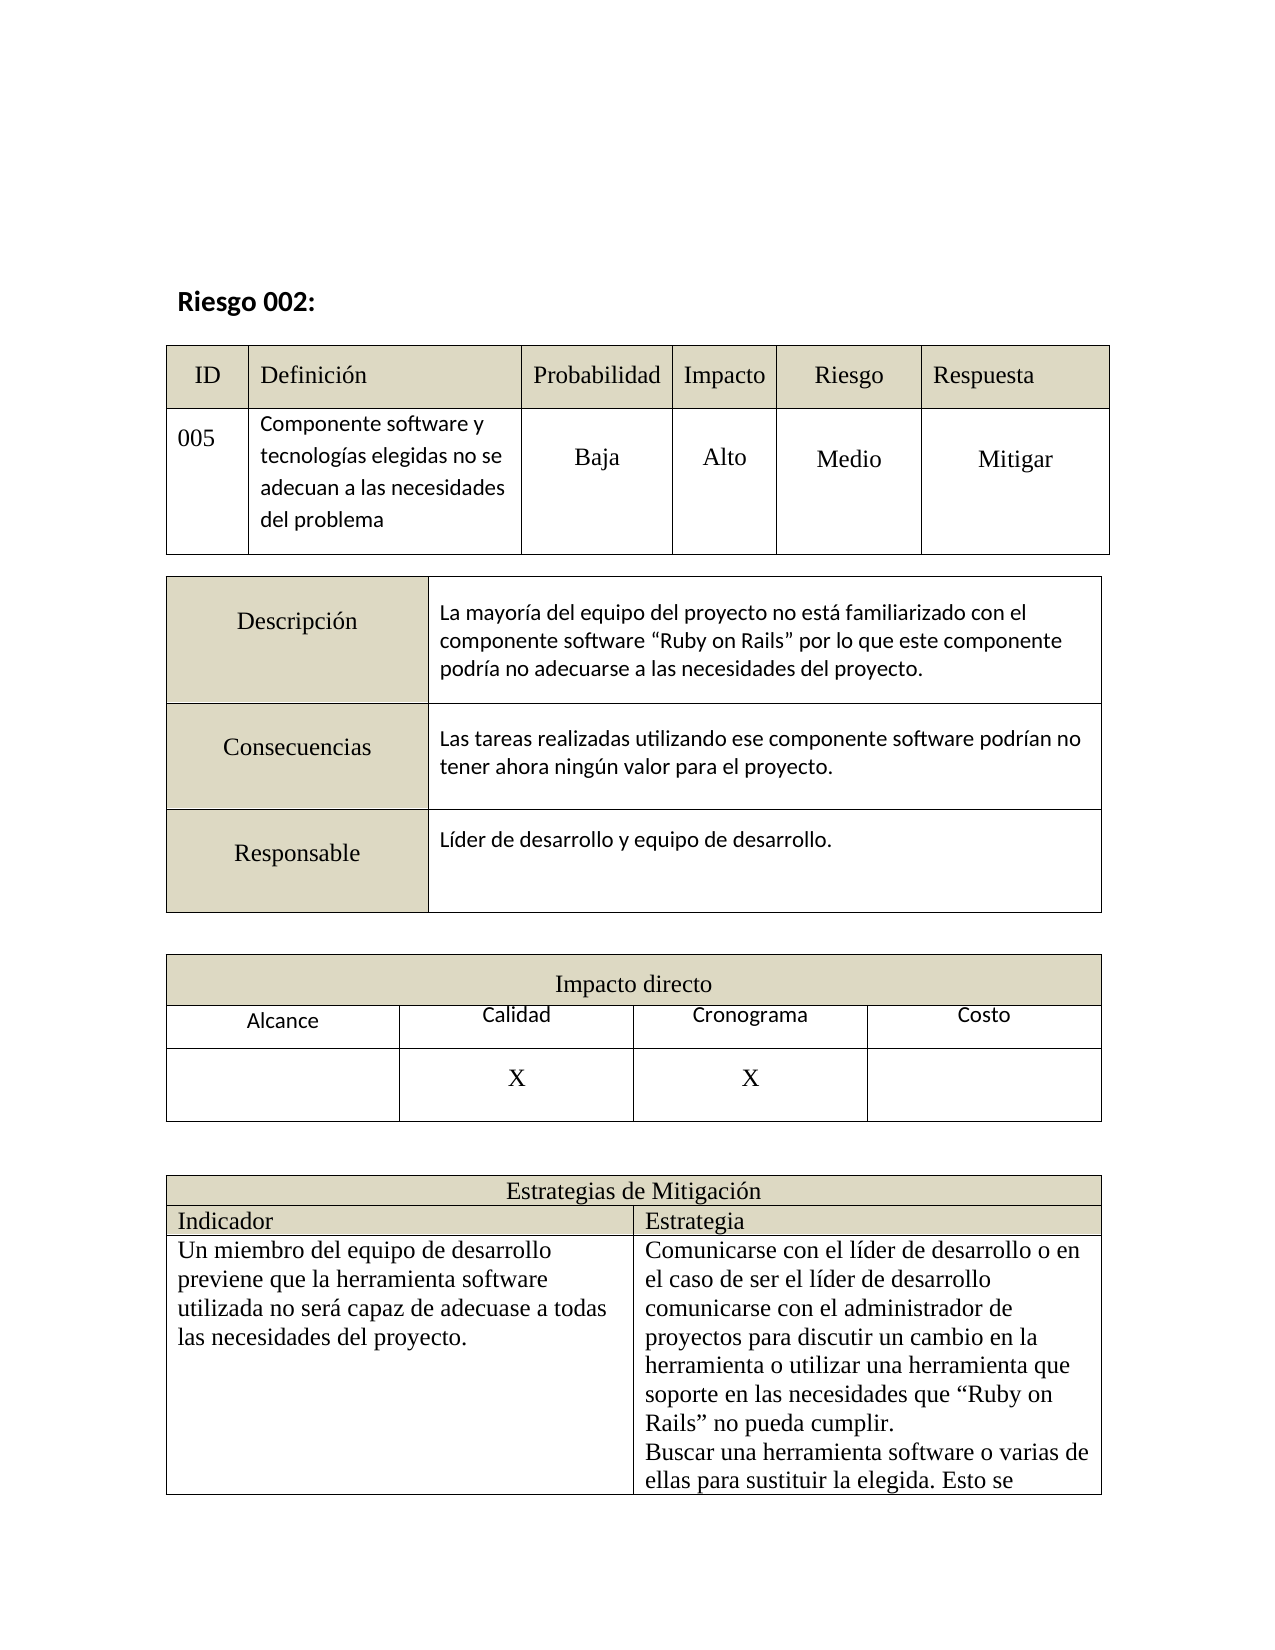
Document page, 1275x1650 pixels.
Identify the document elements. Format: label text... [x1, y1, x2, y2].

table_cell Cronograma [634, 1006, 867, 1048]
table_cell Líder de desarrollo y equipo de desarrollo. [429, 810, 1101, 912]
table_cell Estrategia [634, 1206, 1101, 1234]
table_header Respuesta [922, 346, 1109, 408]
table_cell 005 [167, 409, 248, 554]
table_cell Medio [777, 409, 921, 554]
table_header Estrategias de Mitigación [167, 1176, 1101, 1205]
table_cell X [634, 1049, 867, 1121]
table_cell Costo [868, 1006, 1101, 1048]
table_cell Alcance [167, 1006, 399, 1048]
table_cell Indicador [167, 1206, 633, 1234]
table_header Impacto [673, 346, 776, 408]
table_cell Alto [673, 409, 776, 554]
table_cell [167, 1049, 399, 1121]
table_cell Mitigar [922, 409, 1109, 554]
table_header Probabilidad [522, 346, 672, 408]
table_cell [167, 1236, 633, 1494]
table_cell Baja [522, 409, 672, 554]
table_header Descripción [167, 577, 428, 702]
text Riesgo 002: [177, 283, 1098, 319]
table_header La mayoría del equipo del proyecto no está familiarizado con el componente software “Ruby on Rails” por lo que este componente podría no adecuarse a las necesidades del proyecto. [429, 577, 1101, 702]
table_cell [868, 1049, 1101, 1121]
table_cell Calidad [400, 1006, 633, 1048]
table_header Definición [249, 346, 521, 408]
table_header ID [167, 346, 248, 408]
table_header Impacto directo [167, 955, 1101, 1005]
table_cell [634, 1236, 1101, 1494]
table_cell Las tareas realizadas utilizando ese componente software podrían no tener ahora ningún valor para el proyecto. [429, 704, 1101, 808]
table_cell Consecuencias [167, 704, 428, 808]
table_cell Componente software y tecnologías elegidas no se adecuan a las necesidades del problema [249, 409, 521, 554]
table_cell Responsable [167, 810, 428, 912]
table_header Riesgo [777, 346, 921, 408]
table_cell X [400, 1049, 633, 1121]
